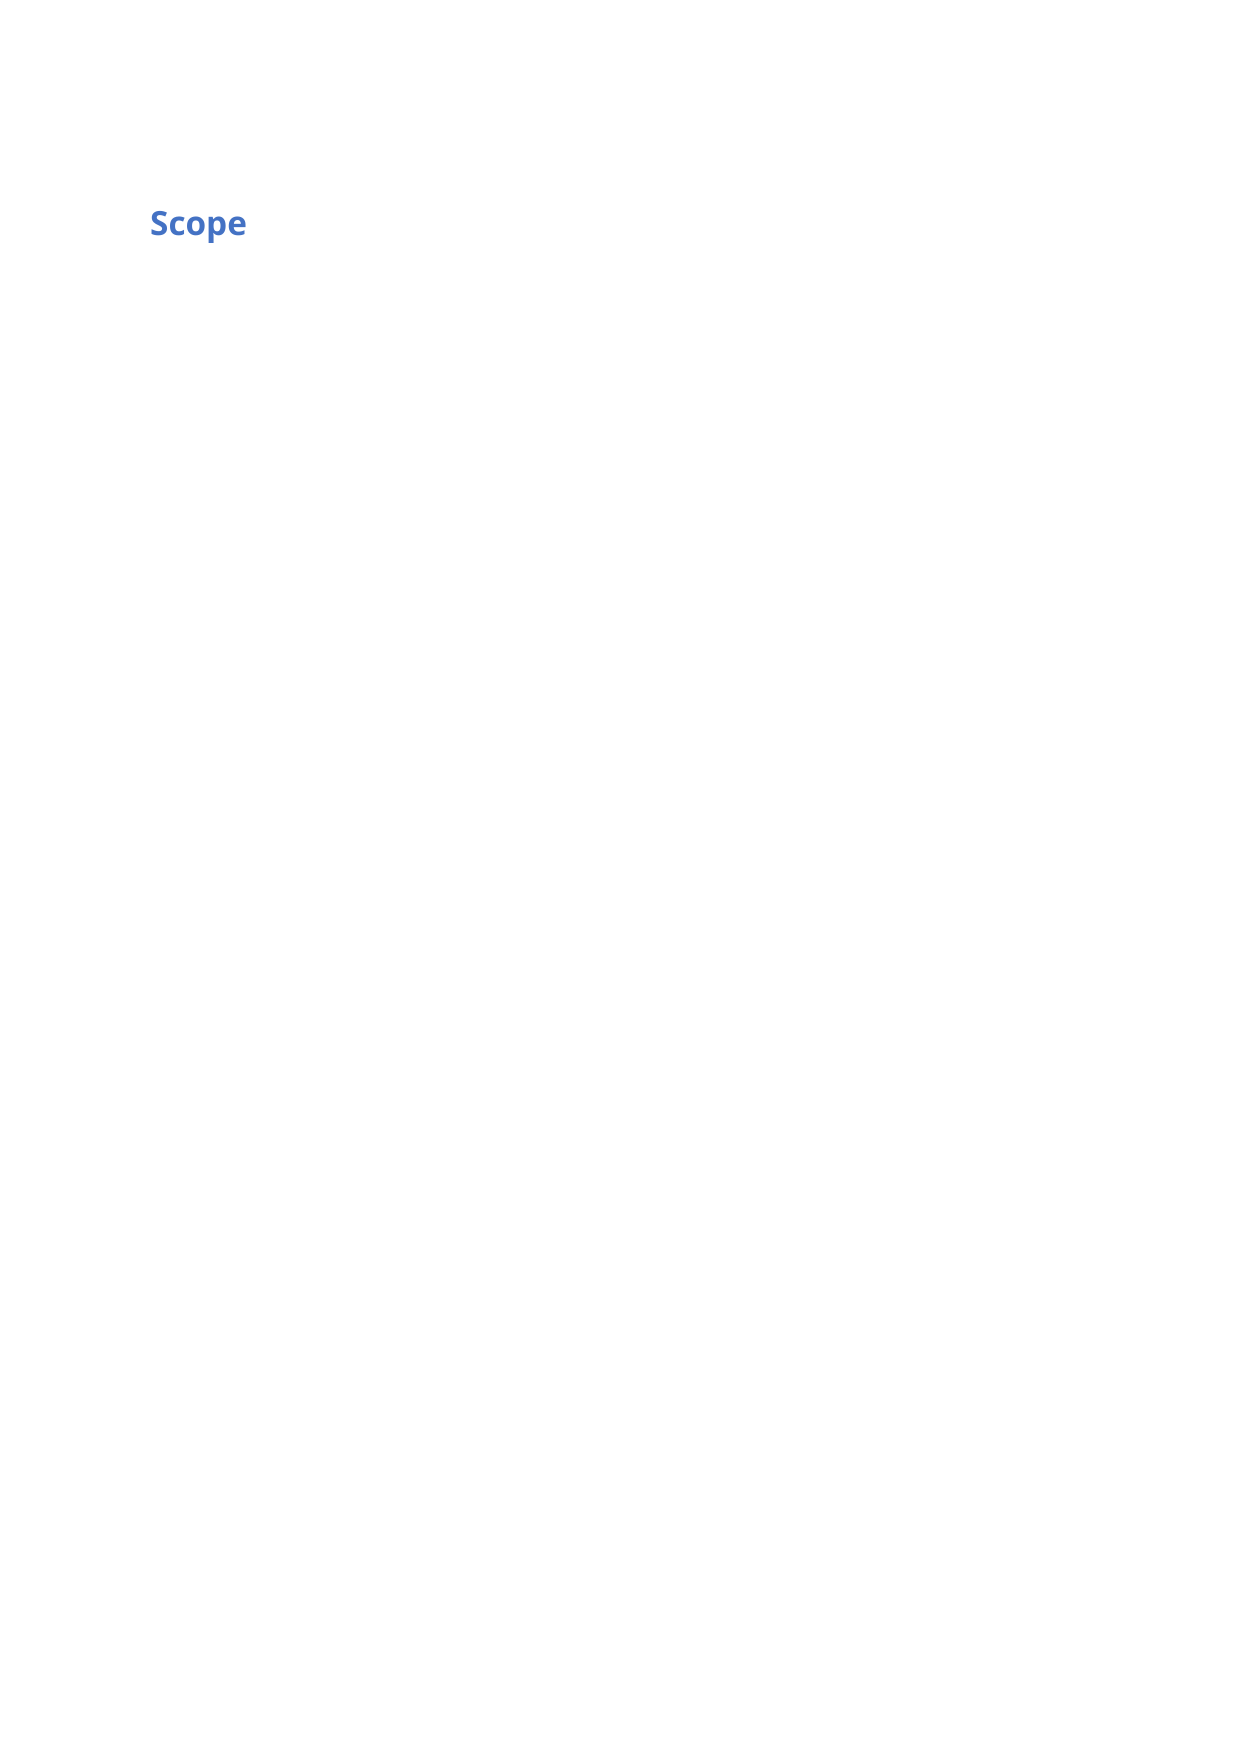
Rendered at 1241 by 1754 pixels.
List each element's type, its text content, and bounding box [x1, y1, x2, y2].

subtitle Scope [150, 200, 1090, 245]
